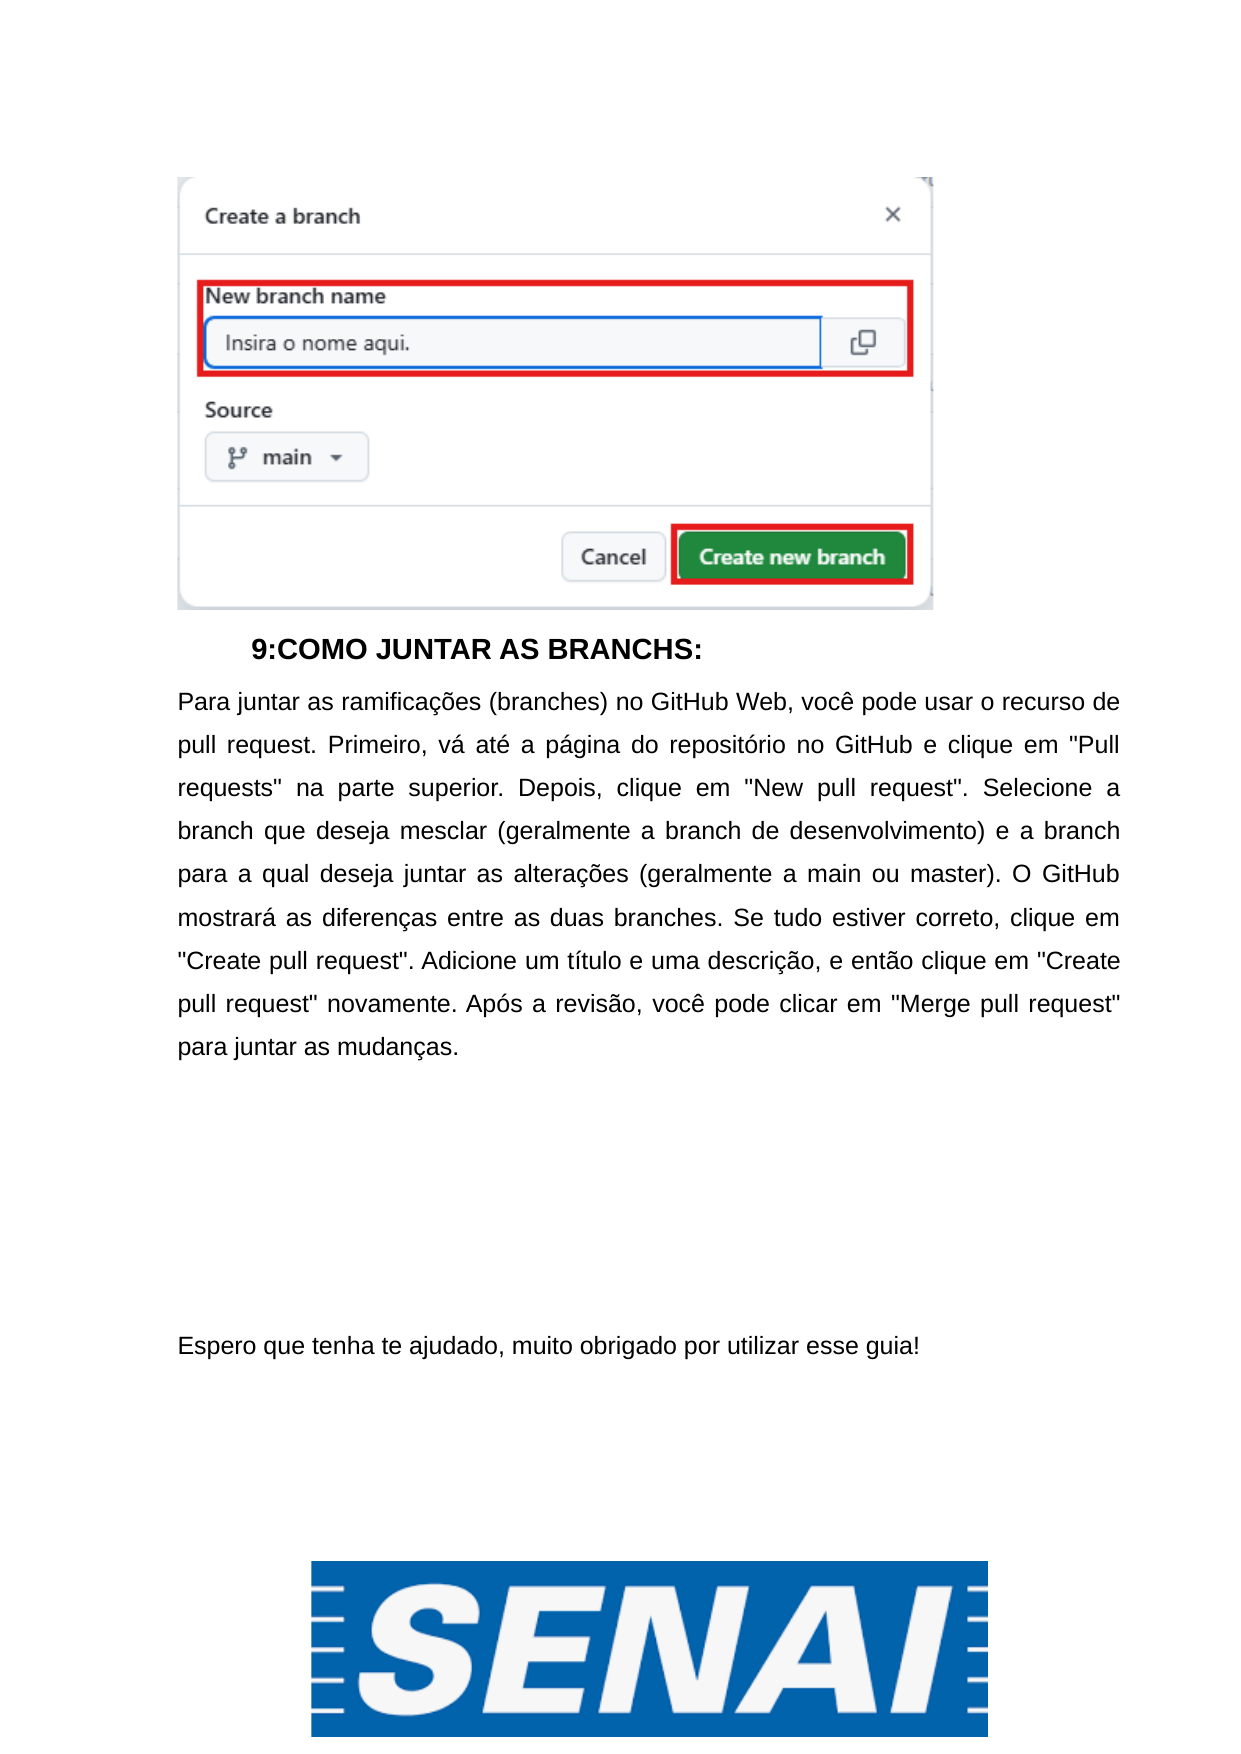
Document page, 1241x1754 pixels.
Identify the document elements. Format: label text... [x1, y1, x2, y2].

text Espero que tenha te ajudado, muito obrigado por utilizar esse guia! [177, 1331, 1122, 1360]
text Para juntar as ramificações (branches) no GitHub Web, você pode usar o recurso de pull request. Primeiro, vá até a página do repositório no GitHub e clique em "Pull requests" na parte superior. Depois, clique em "New pull request". Selecione a branch que deseja mesclar (geralmente a branch de desenvolvimento) e a branch para a qual deseja juntar as alterações (geralmente a main ou master). O GitHub mostrará as diferenças entre as duas branches. Se tudo estiver correto, clique em "Create pull request". Adicione um título e uma descrição, e então clique em "Create pull request" novamente. Após a revisão, você pode clicar em "Merge pull request" para juntar as mudanças. [177, 687, 1122, 1061]
text 9:COMO JUNTAR AS BRANCHS: [177, 632, 1122, 665]
picture [177, 177, 934, 610]
picture [311, 1561, 988, 1737]
